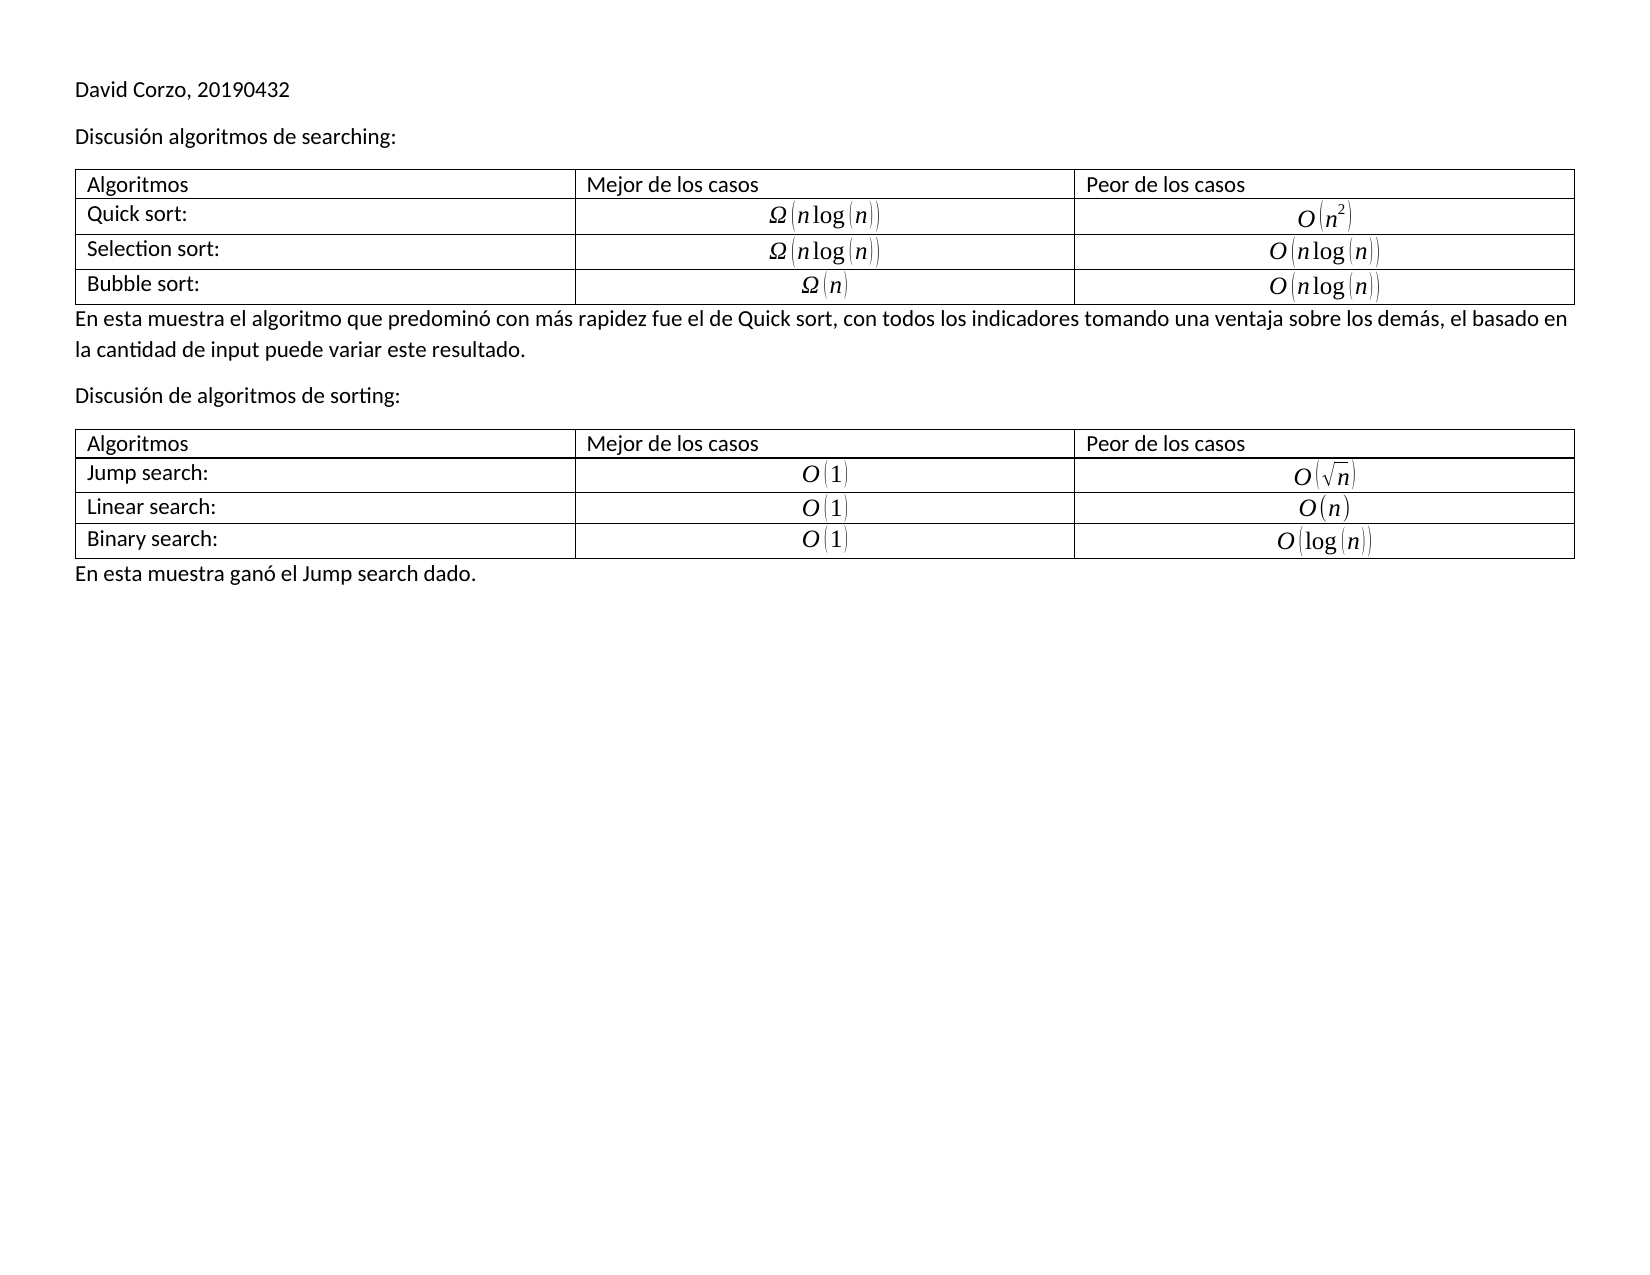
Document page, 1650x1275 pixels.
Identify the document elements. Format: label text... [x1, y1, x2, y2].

table_cell [1075, 459, 1574, 492]
text David Corzo, 20190432 [75, 75, 1575, 103]
table_cell [1075, 270, 1574, 303]
text En esta muestra el algoritmo que predominó con más rapidez fue el de Quick sort, con todos los indicadores tomando una ventaja sobre los demás, el basado en la cantidad de input puede variar este resultado. [75, 305, 1575, 363]
text Discusión de algoritmos de sorting: [75, 382, 1575, 409]
table_header Peor de los casos [1075, 170, 1574, 198]
table_cell Quick sort: [76, 199, 575, 233]
table_cell [576, 199, 1074, 233]
table_cell [576, 459, 1074, 492]
table_header Peor de los casos [1075, 430, 1574, 457]
table_cell [576, 270, 1074, 303]
table_cell [1075, 524, 1574, 558]
table_header Algoritmos [76, 430, 575, 457]
table_cell Linear search: [76, 493, 575, 523]
table_header Mejor de los casos [576, 430, 1074, 457]
table_cell Jump search: [76, 459, 575, 492]
table_header Mejor de los casos [576, 170, 1074, 198]
table_cell Bubble sort: [76, 270, 575, 303]
table_cell [576, 524, 1074, 558]
table_cell [1075, 235, 1574, 268]
table_cell Selection sort: [76, 235, 575, 268]
table_cell [576, 235, 1074, 268]
text Discusión algoritmos de searching: [75, 122, 1575, 150]
table_cell Binary search: [76, 524, 575, 558]
text En esta muestra ganó el Jump search dado. [75, 559, 1575, 587]
table_header Algoritmos [76, 170, 575, 198]
table_cell [1075, 199, 1574, 233]
table_cell [576, 493, 1074, 523]
table_cell [1075, 493, 1574, 523]
